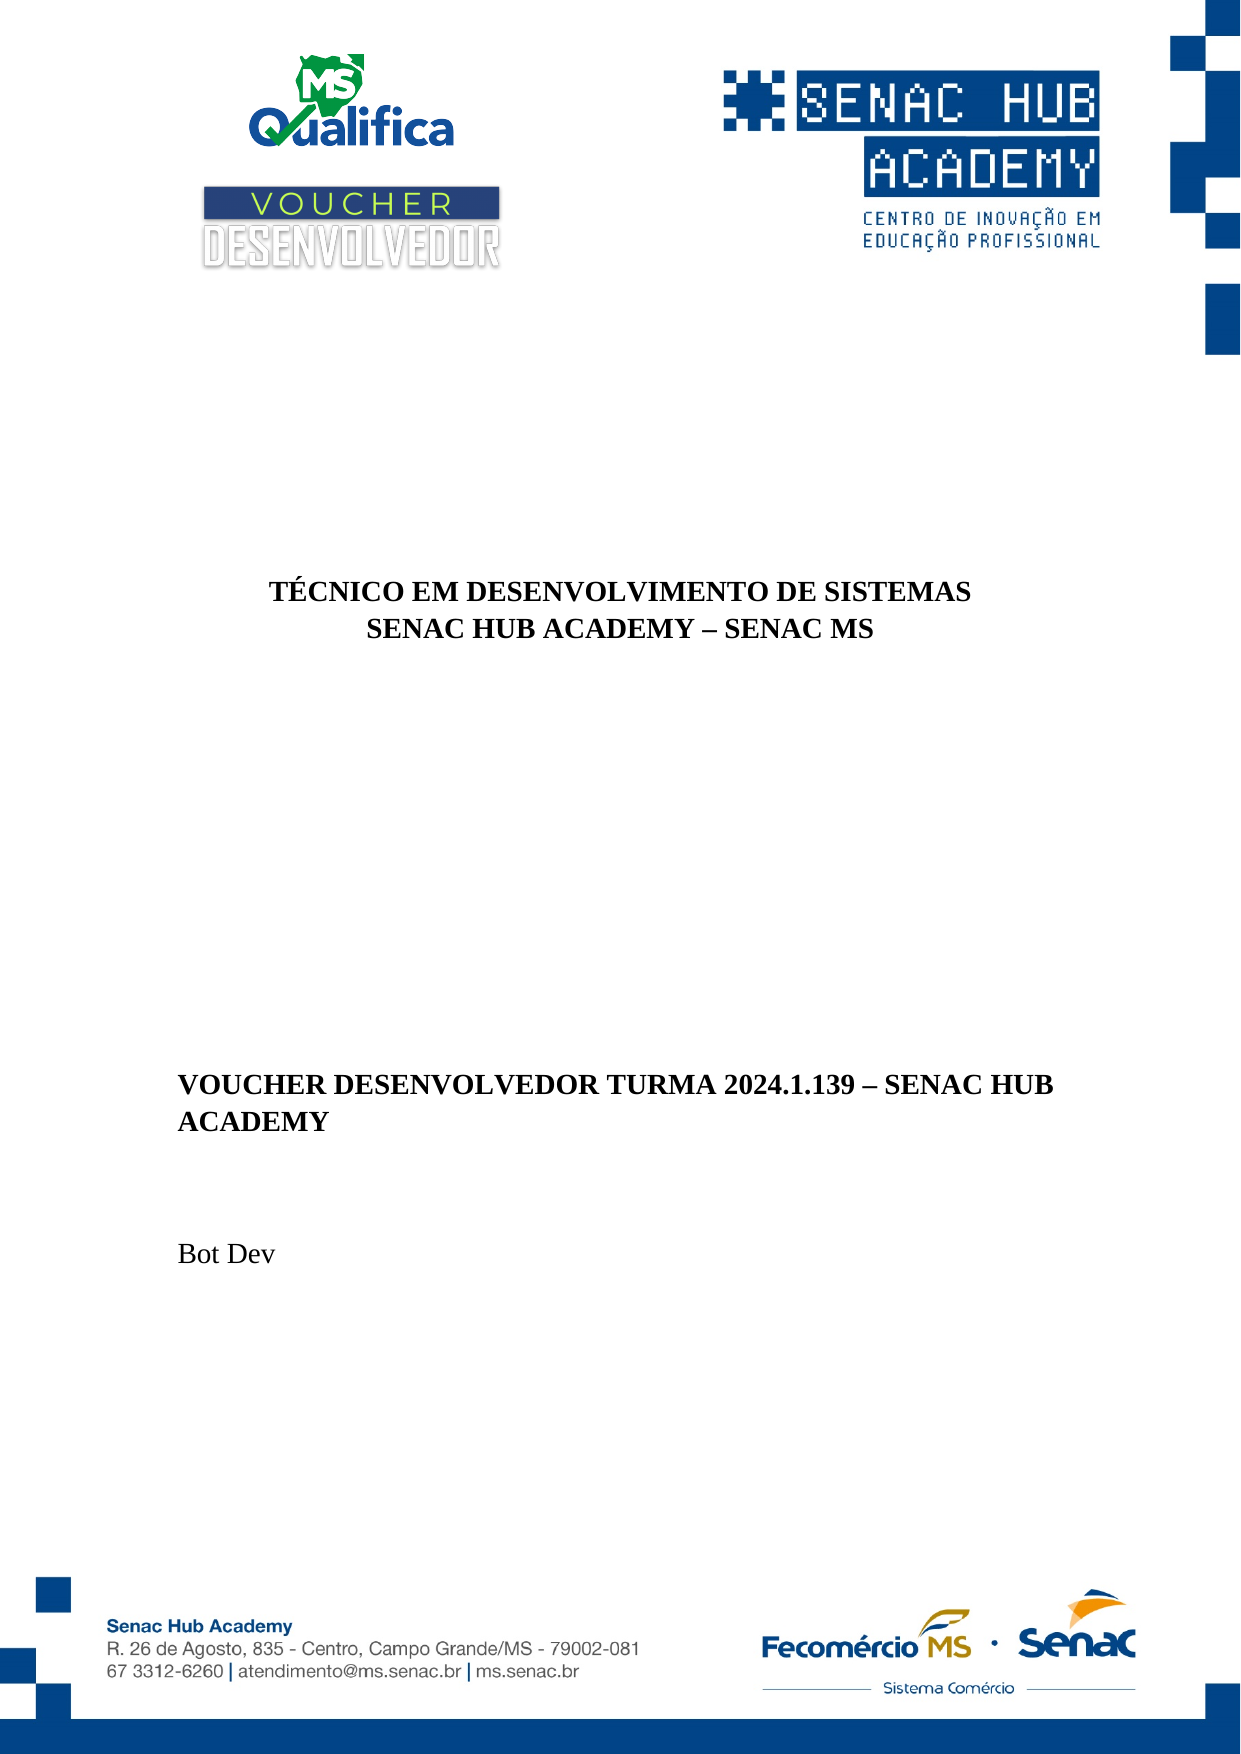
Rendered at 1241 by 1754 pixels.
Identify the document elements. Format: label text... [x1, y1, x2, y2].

picture [0, 0, 1241, 1754]
text VOUCHER DESENVOLVEDOR TURMA 2024.1.139 – SENAC HUB ACADEMY [177, 1067, 1063, 1137]
text SENAC HUB ACADEMY – SENAC MS [177, 611, 1063, 644]
text TÉCNICO EM DESENVOLVIMENTO DE SISTEMAS [177, 574, 1063, 608]
text Bot Dev [177, 1236, 1063, 1269]
